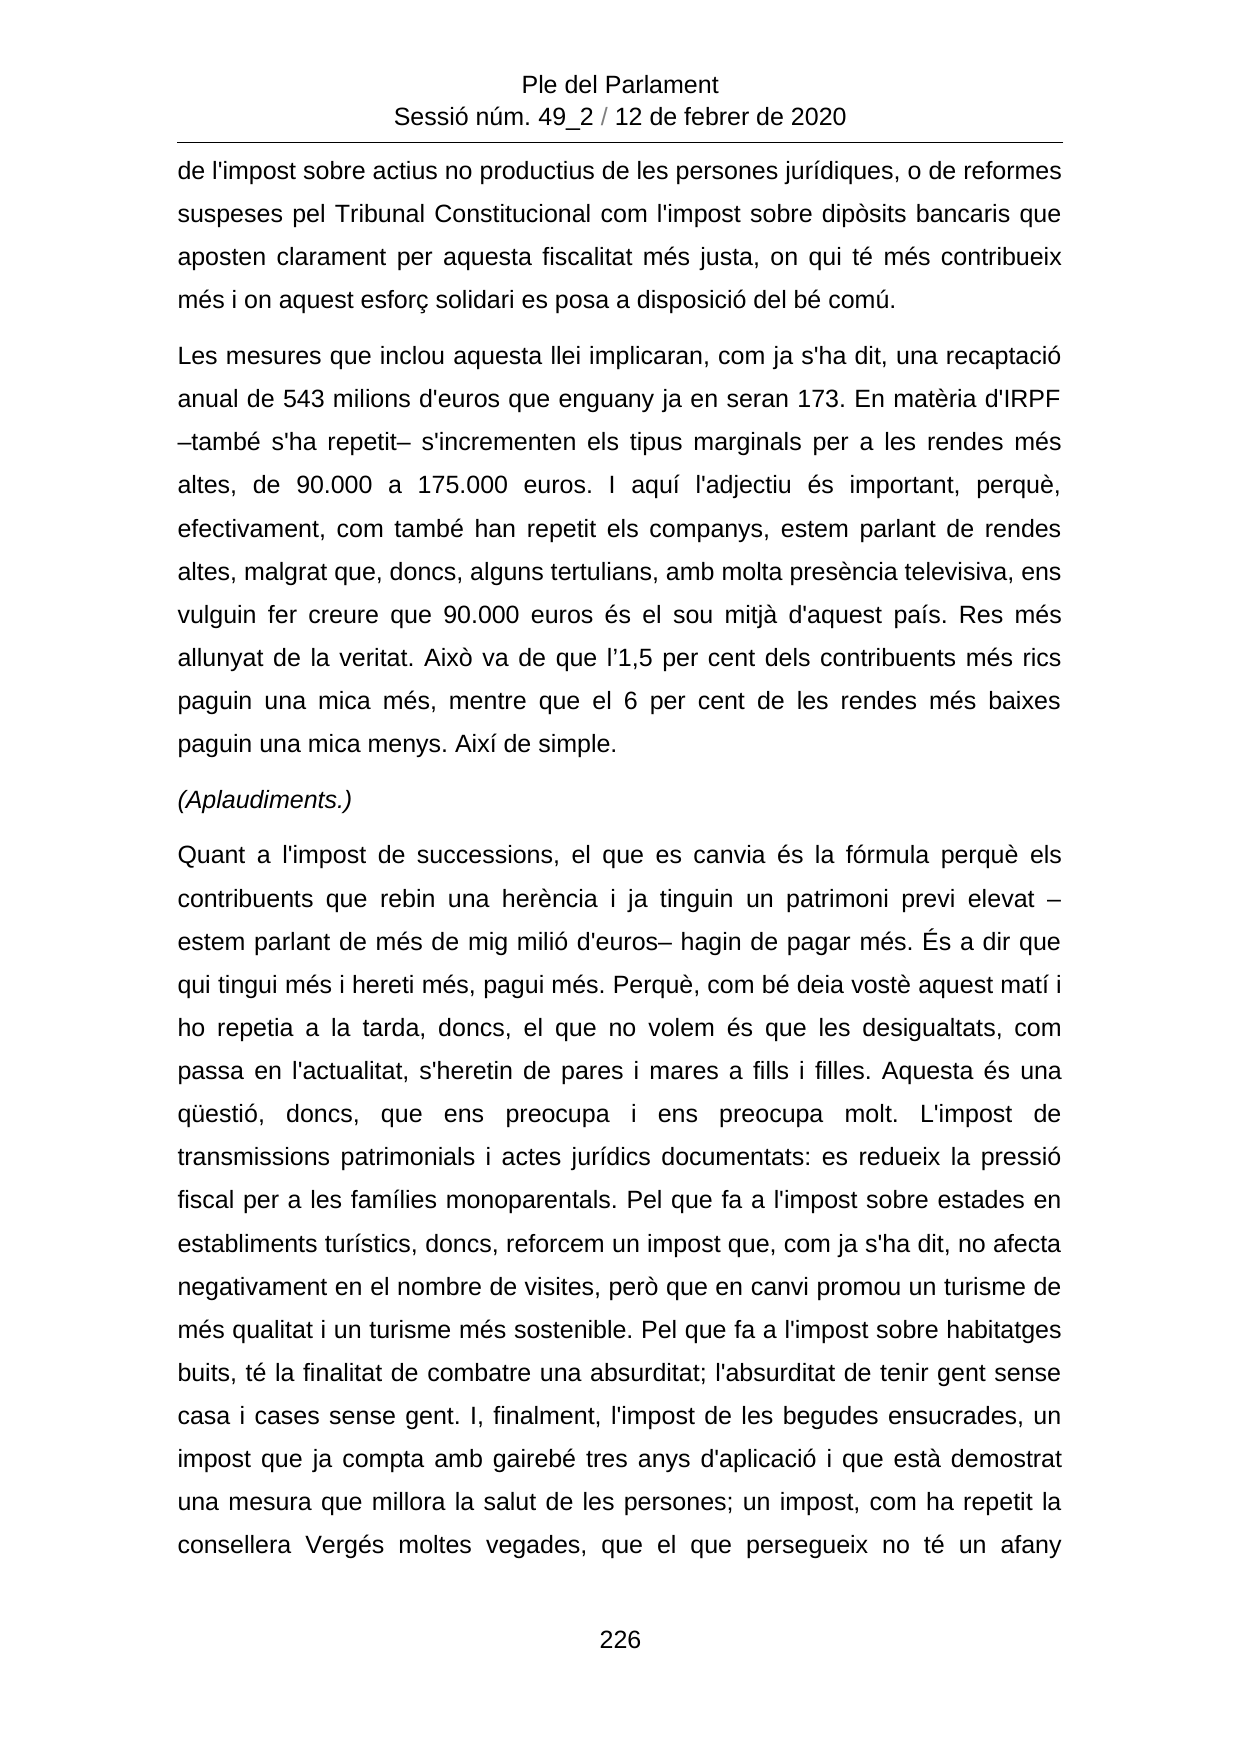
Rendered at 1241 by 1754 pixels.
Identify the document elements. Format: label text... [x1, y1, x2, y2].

text Les mesures que inclou aquesta llei implicaran, com ja s'ha dit, una recaptació anual de 543 milions d'euros que enguany ja en seran 173. En matèria d'IRPF –també s'ha repetit– s'incrementen els tipus marginals per a les rendes més altes, de 90.000 a 175.000 euros. I aquí l'adjectiu és important, perquè, efectivament, com també han repetit els companys, estem parlant de rendes altes, malgrat que, doncs, alguns tertulians, amb molta presència televisiva, ens vulguin fer creure que 90.000 euros és el sou mitjà d'aquest país. Res més allunyat de la veritat. Això va de que l’1,5 per cent dels contribuents més rics paguin una mica més, mentre que el 6 per cent de les rendes més baixes paguin una mica menys. Així de simple. [177, 341, 1063, 758]
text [177, 156, 1063, 314]
text (Aplaudiments.) [177, 785, 1063, 813]
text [177, 840, 1063, 1559]
